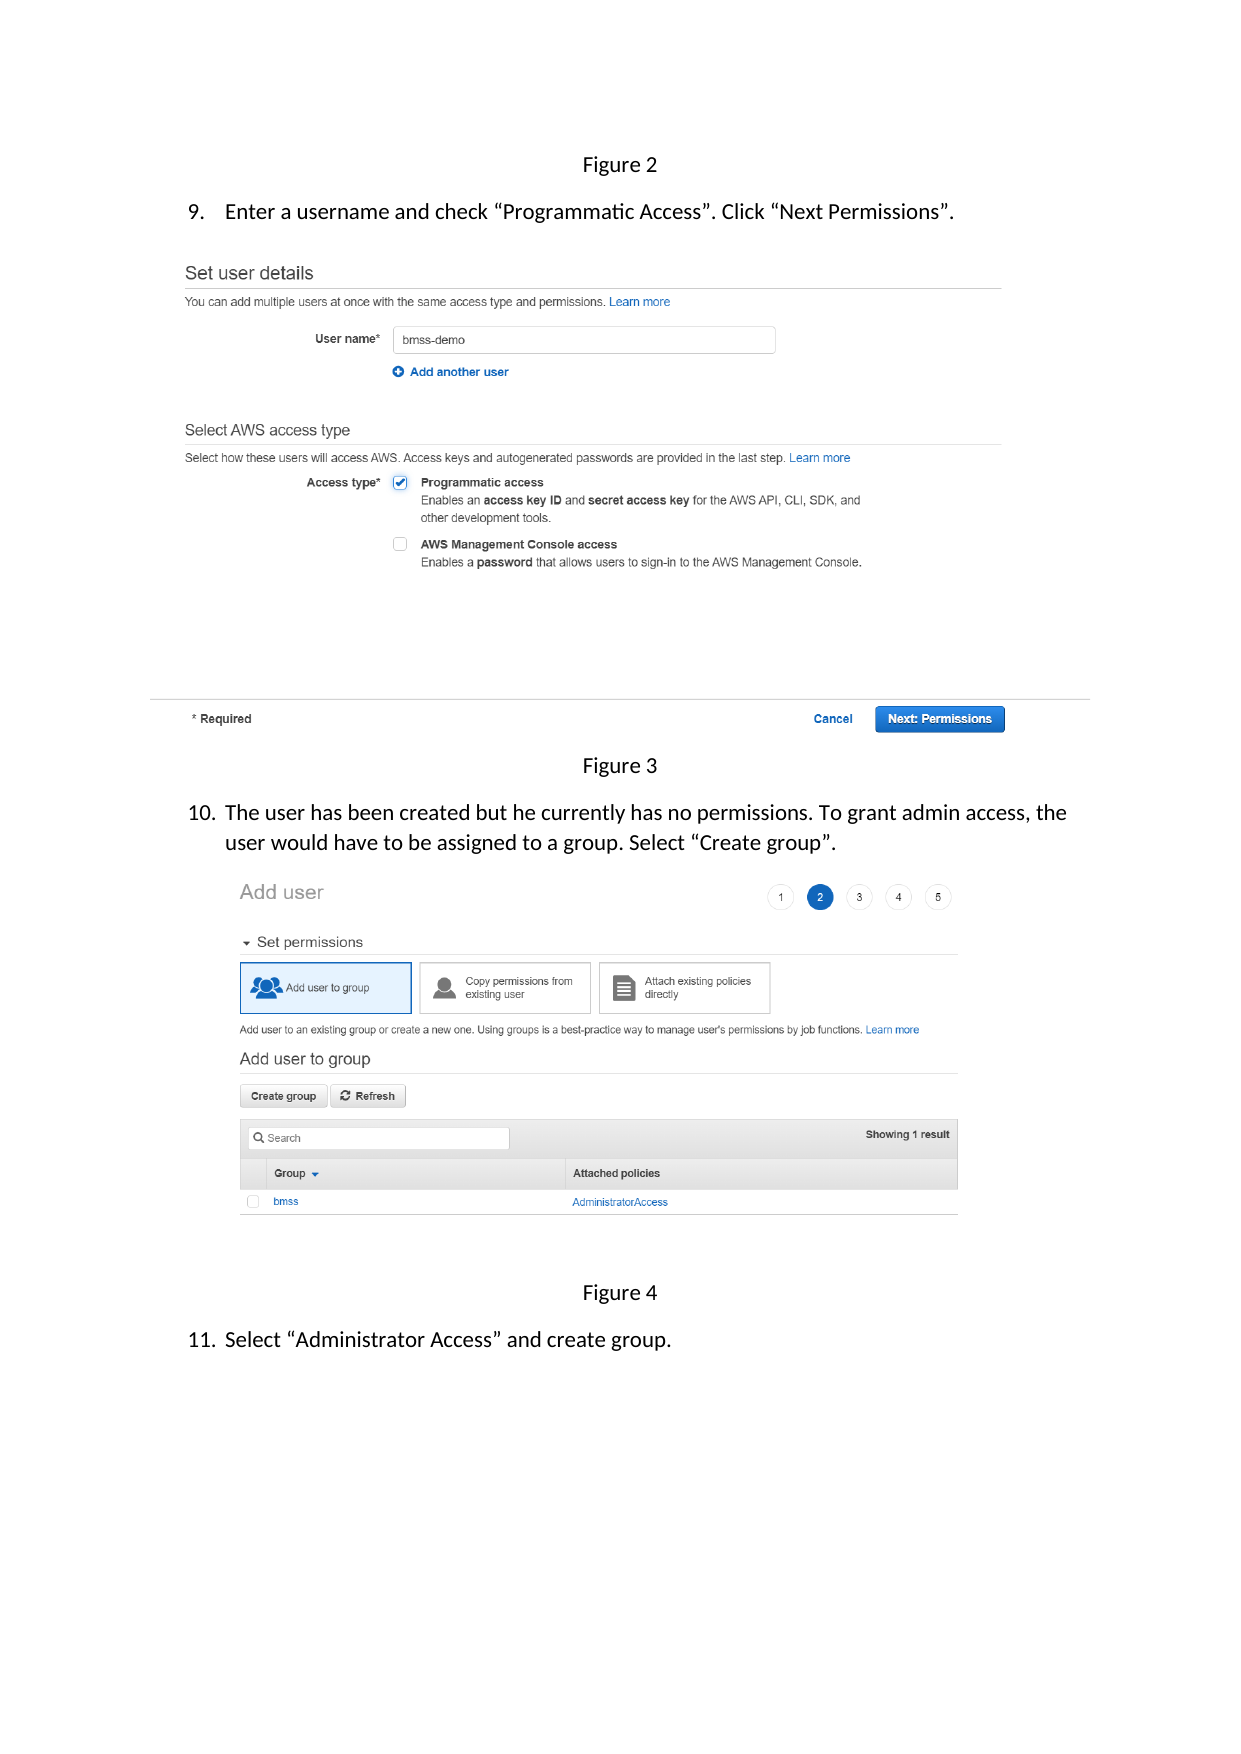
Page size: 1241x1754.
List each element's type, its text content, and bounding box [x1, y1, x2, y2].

list Select “Administrator Access” and create group. [187, 1325, 1090, 1353]
picture [150, 243, 1091, 733]
text Figure 4 [150, 1278, 1090, 1307]
text Figure 2 [150, 150, 1090, 178]
list Enter a username and check “Programmatic Access”. Click “Next Permissions”. [187, 197, 1090, 225]
picture [150, 875, 1091, 1260]
text Figure 3 [150, 751, 1090, 779]
list The user has been created but he currently has no permissions. To grant admin access, the user would have to be assigned to a group. Select “Create group”. [187, 798, 1090, 856]
